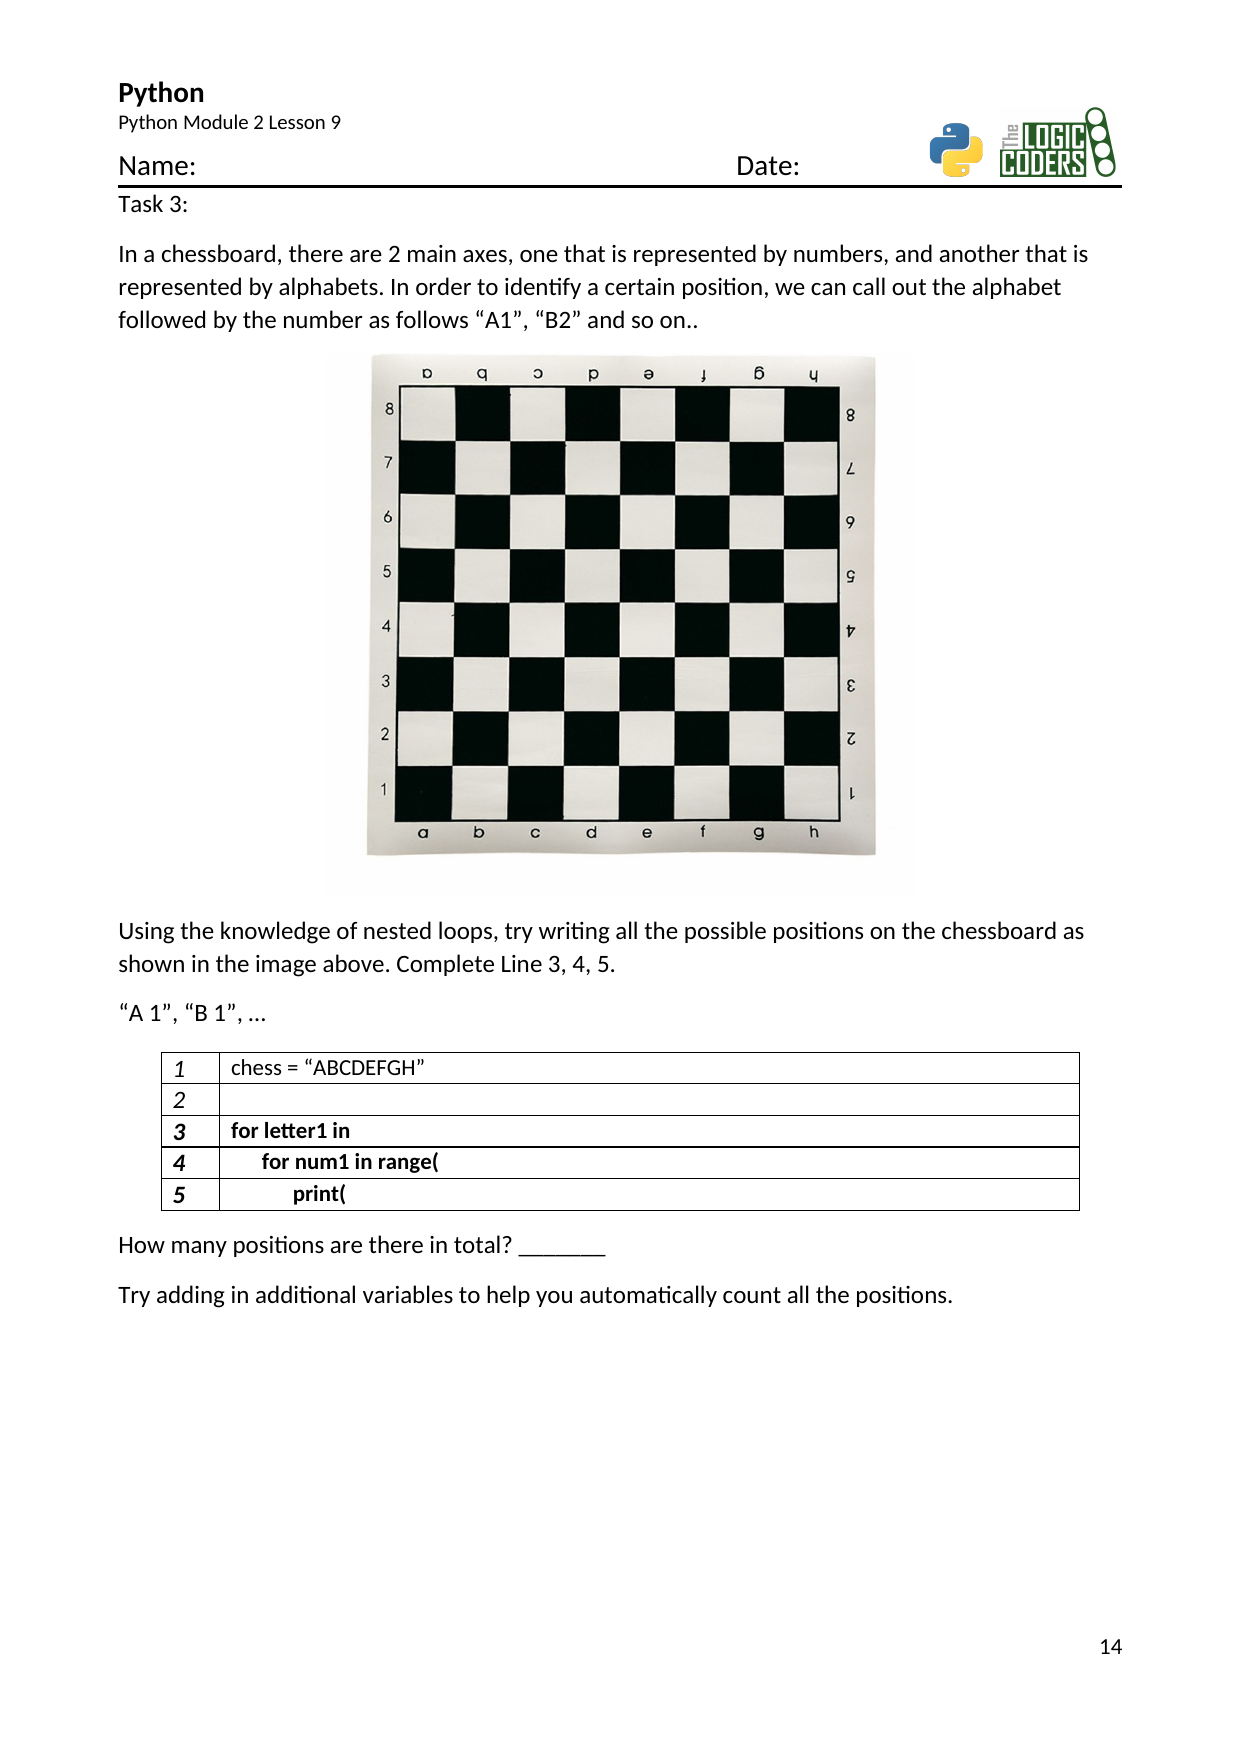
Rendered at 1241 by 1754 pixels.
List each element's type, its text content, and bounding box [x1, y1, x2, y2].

table_cell [220, 1084, 1079, 1115]
table_cell for letter1 in [220, 1116, 1079, 1146]
table_header chess = “ABCDEFGH” [220, 1053, 1079, 1083]
text In a chessboard, there are 2 main axes, one that is represented by numbers, and another that is represented by alphabets. In order to identify a certain position, we can call out the alphabet followed by the number as follows “A1”, “B2” and so on.. [118, 238, 1122, 334]
table_header 1 [162, 1053, 219, 1083]
table_cell 4 [162, 1148, 219, 1178]
text Using the knowledge of nested loops, try writing all the possible positions on the chessboard as shown in the image above. Complete Line 3, 4, 5. [118, 915, 1122, 978]
table_cell print( [220, 1179, 1079, 1209]
table_cell for num1 in range( [220, 1148, 1079, 1178]
picture [326, 353, 914, 896]
table_cell 2 [162, 1084, 219, 1115]
text Task 3: [118, 188, 1122, 219]
text “A 1”, “B 1”, … [118, 997, 1122, 1028]
text Try adding in additional variables to help you automatically count all the positions. [118, 1279, 1122, 1310]
table_cell 3 [162, 1116, 219, 1146]
text How many positions are there in total? _______ [118, 1097, 1122, 1260]
picture [1000, 107, 1116, 177]
table_cell 5 [162, 1179, 219, 1209]
picture [929, 123, 983, 177]
